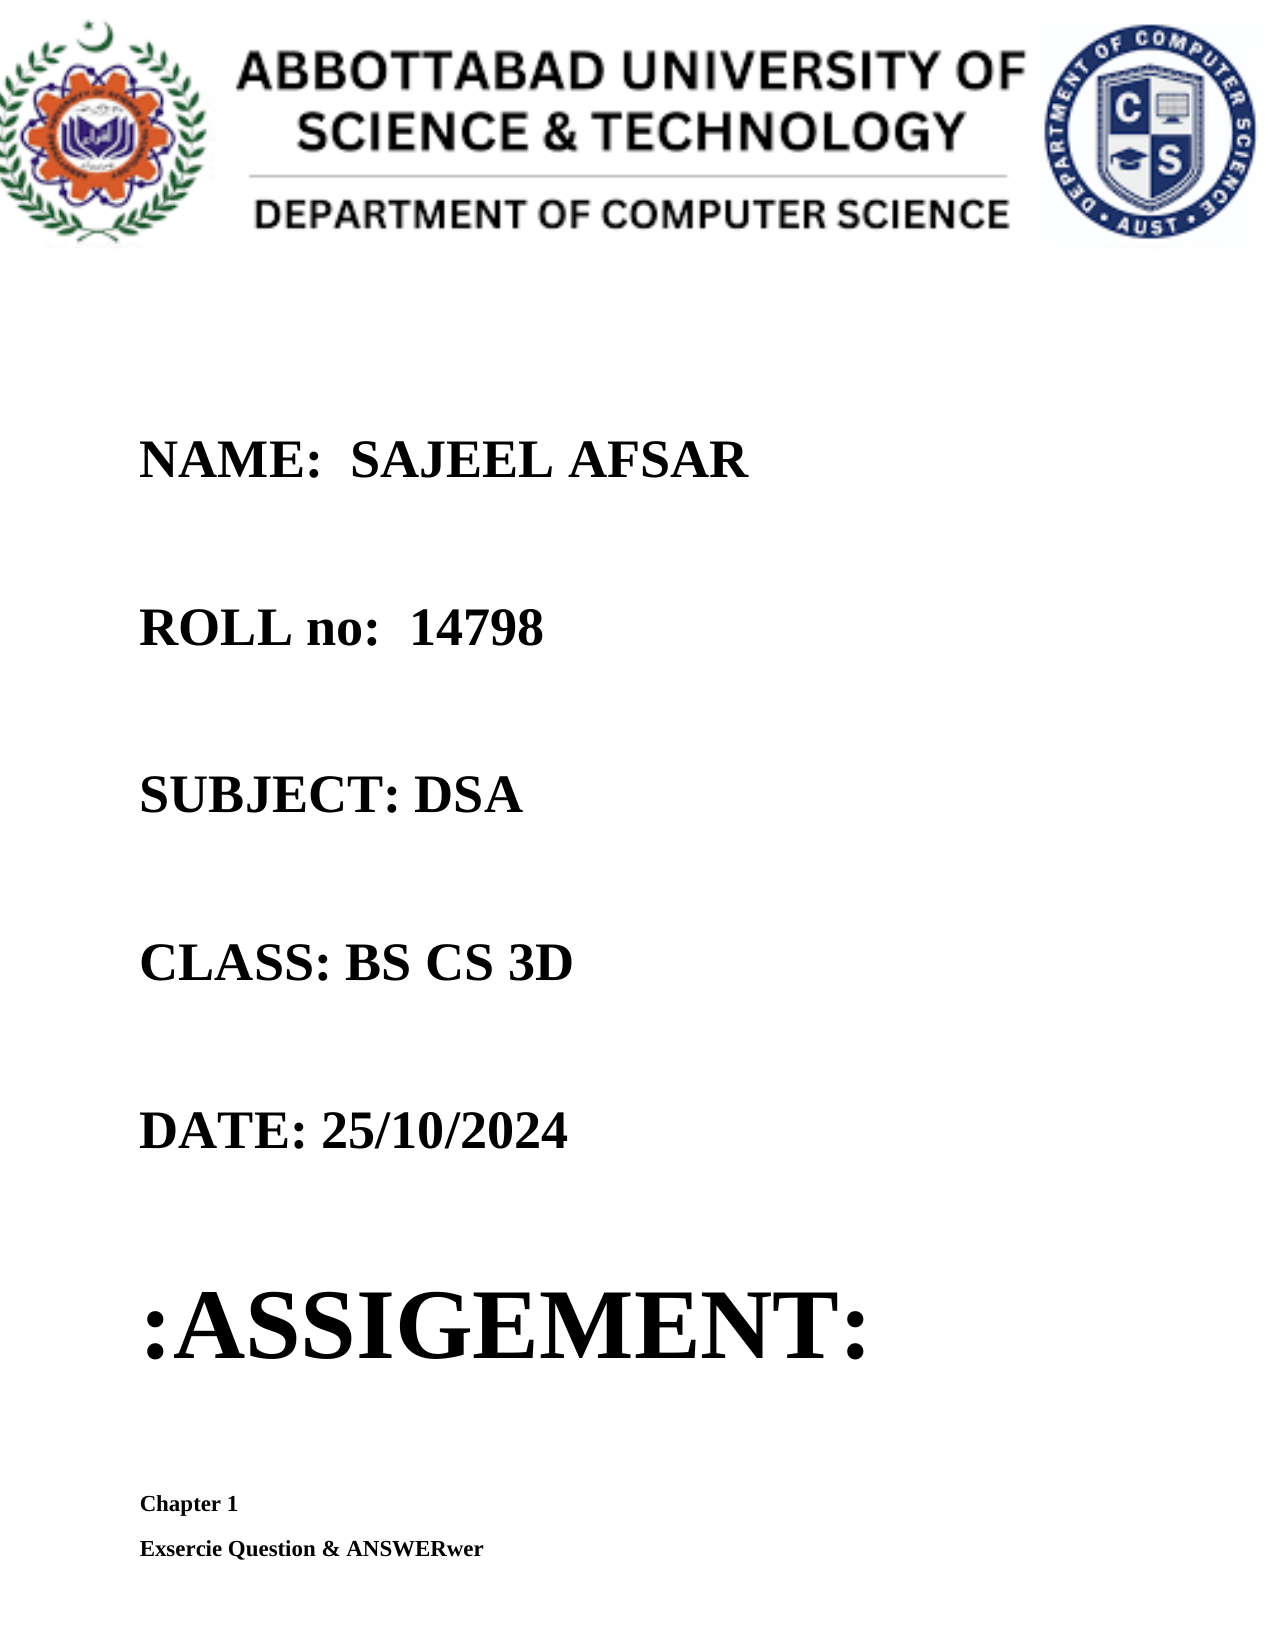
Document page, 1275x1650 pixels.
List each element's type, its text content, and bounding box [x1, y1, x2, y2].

picture [0, 8, 1266, 262]
text CLASS: BS CS 3D [139, 930, 1206, 992]
text DATE: 25/10/2024 [139, 1098, 1206, 1160]
text ROLL no: 14798 [139, 594, 1206, 657]
text Exsercie Question & ANSWERwer [139, 1535, 1206, 1562]
text :ASSIGEMENT: [139, 1265, 1206, 1380]
text Chapter 1 [139, 1490, 1206, 1516]
text SUBJECT: DSA [139, 762, 1206, 824]
text NAME: SAJEEL AFSAR [139, 427, 1206, 489]
